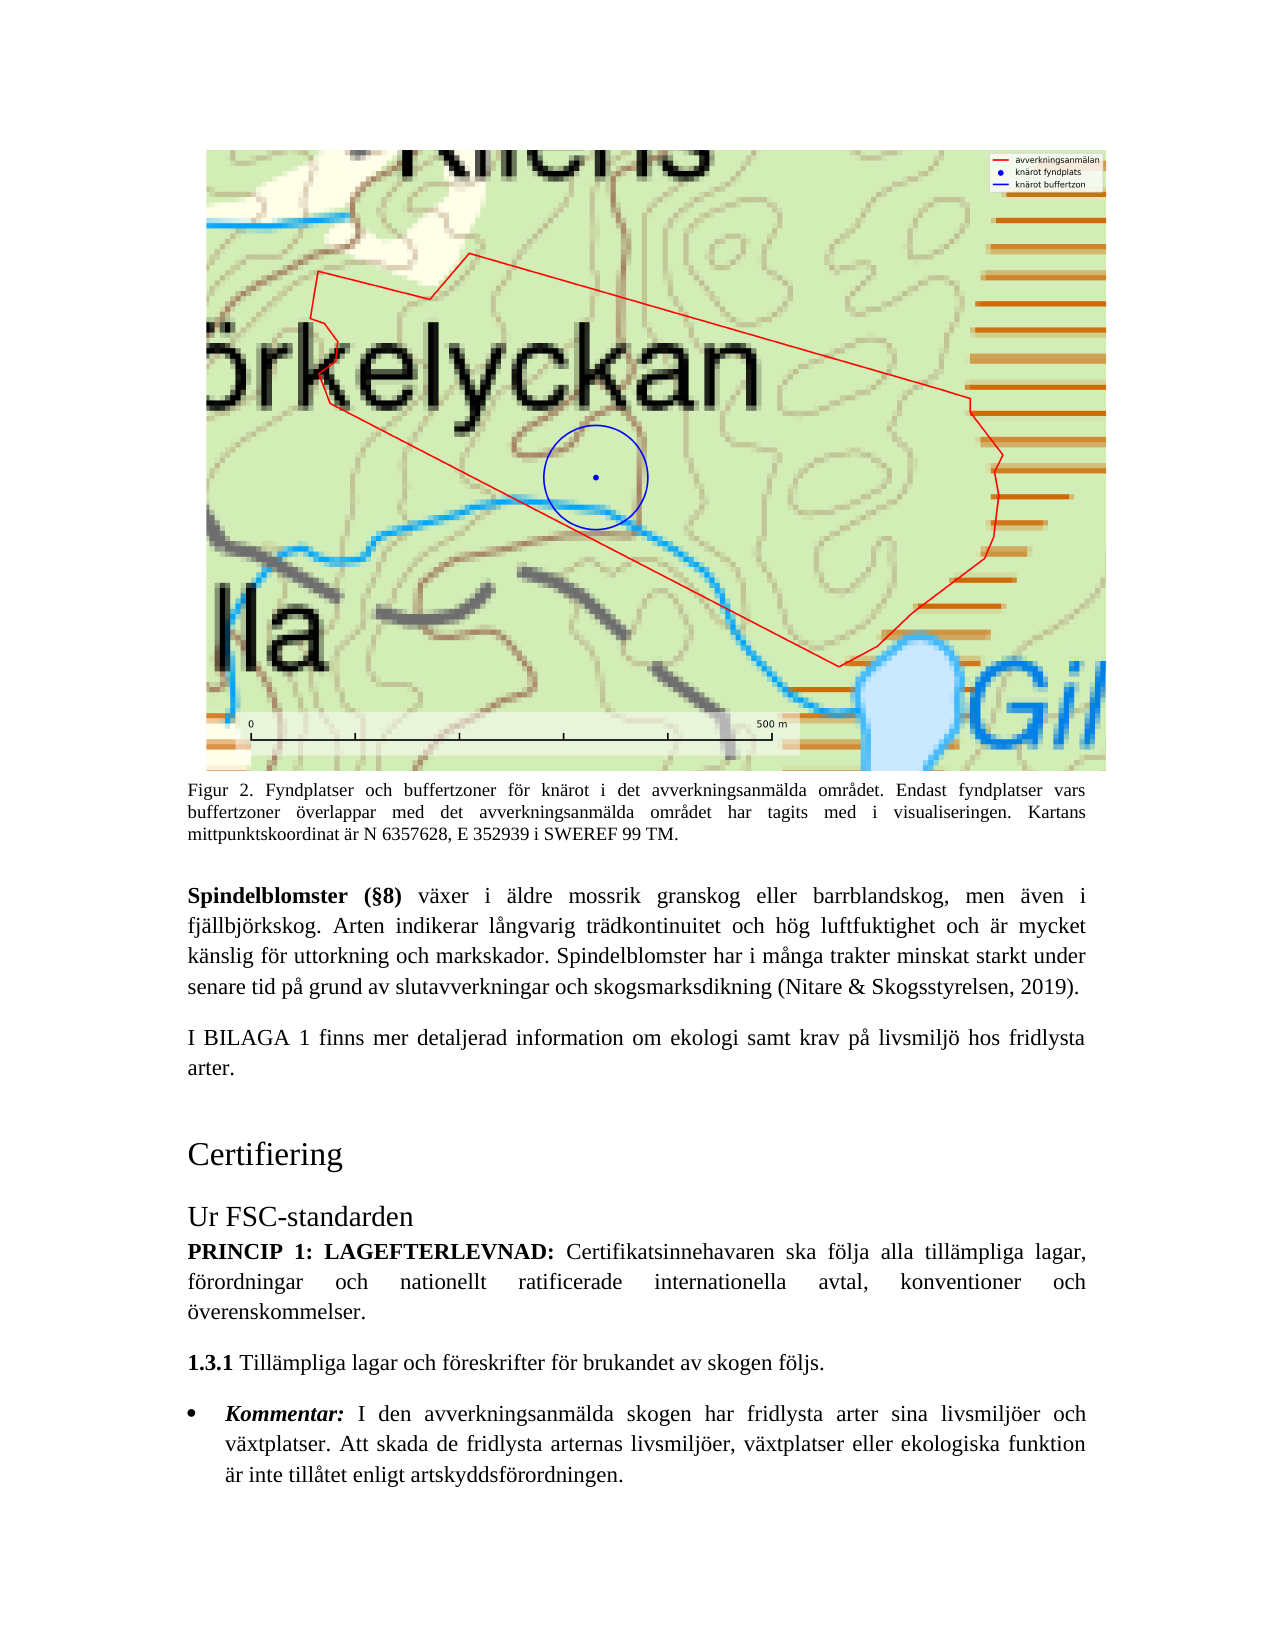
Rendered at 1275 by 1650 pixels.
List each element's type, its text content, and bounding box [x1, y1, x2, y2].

text 1.3.1 Tillämpliga lagar och föreskrifter för brukandet av skogen följs. [187, 1349, 1087, 1376]
picture [206, 150, 1107, 771]
text I BILAGA 1 finns mer detaljerad information om ekologi samt krav på livsmiljö hos fridlysta arter. [187, 1024, 1087, 1080]
subtitle Ur FSC-standarden [187, 1199, 1087, 1233]
text PRINCIP 1: LAGEFTERLEVNAD: Certifikatsinnehavaren ska följa alla tillämpliga lagar, förordningar och nationellt ratificerade internationella avtal, konventioner och överenskommelser. [187, 1238, 1087, 1324]
text Spindelblomster (§8) växer i äldre mossrik granskog eller barrblandskog, men även i fjällbjörkskog. Arten indikerar långvarig trädkontinuitet och hög luftfuktighet och är mycket känslig för uttorkning och markskador. Spindelblomster har i många trakter minskat starkt under senare tid på grund av slutavverkningar och skogsmarksdikning (Nitare & Skogsstyrelsen, 2019). [187, 882, 1087, 999]
text Figur 2. Fyndplatser och buffertzoner för knärot i det avverkningsanmälda området. Endast fyndplatser vars buffertzoner överlappar med det avverkningsanmälda området har tagits med i visualiseringen. Kartans mittpunktskoordinat är N 6357628, E 352939 i SWEREF 99 TM. [187, 779, 1087, 844]
list Kommentar: I den avverkningsanmälda skogen har fridlysta arter sina livsmiljöer och växtplatser. Att skada de fridlysta arternas livsmiljöer, växtplatser eller ekologiska funktion är inte tillåtet enligt artskyddsförordningen. [187, 1400, 1087, 1487]
subtitle Certifiering [187, 1134, 1087, 1173]
